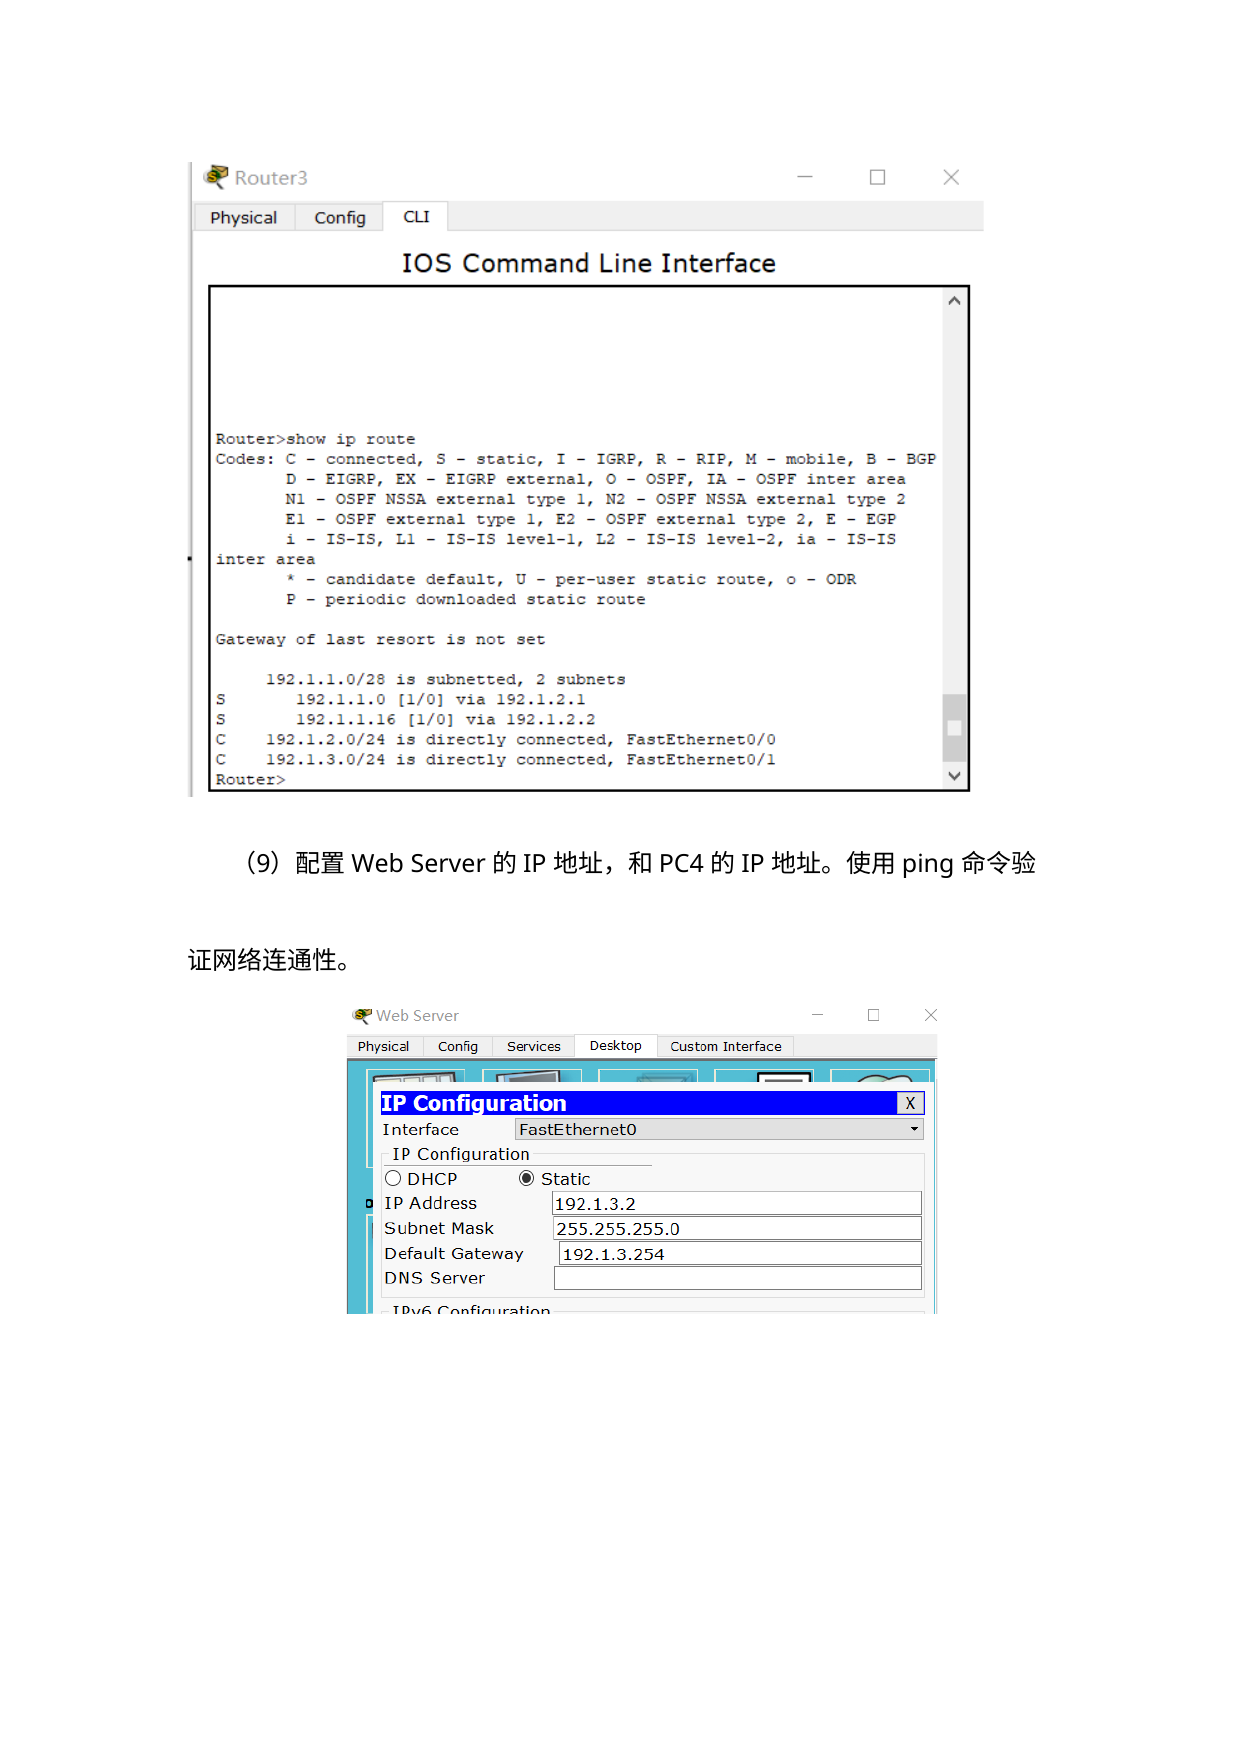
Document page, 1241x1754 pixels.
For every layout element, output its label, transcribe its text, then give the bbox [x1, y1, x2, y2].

picture [187, 162, 984, 797]
list （9）配置 Web Server 的 IP 地址，和 PC4 的 IP 地址。使用 ping 命令验证网络连通性。 [187, 829, 1053, 991]
picture [346, 1009, 938, 1314]
